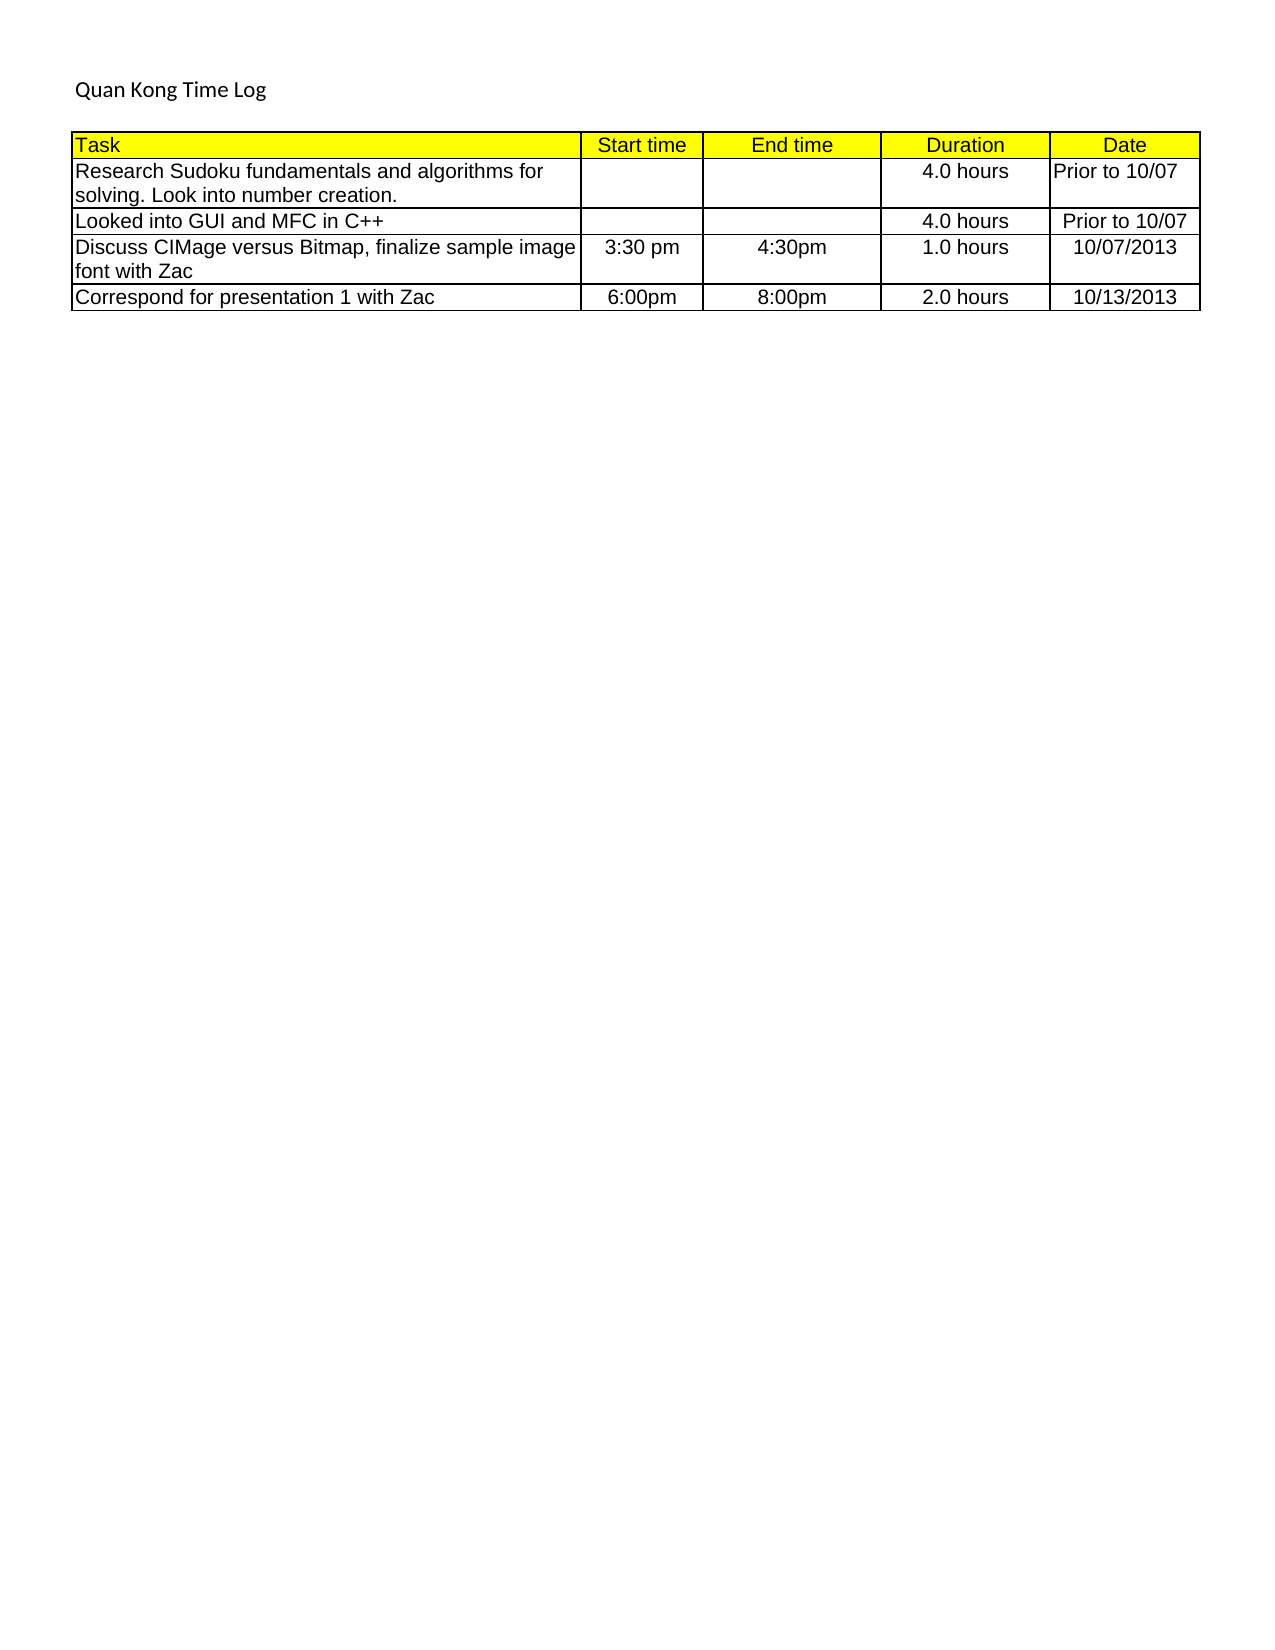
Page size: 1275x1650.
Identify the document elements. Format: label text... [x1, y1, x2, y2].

table_cell [582, 209, 702, 234]
table_cell 3:30 pm [582, 235, 702, 283]
table_cell Correspond for presentation 1 with Zac [73, 285, 580, 310]
table_cell Research Sudoku fundamentals and algorithms for solving. Look into number creation. [73, 159, 580, 207]
table_header Date [1051, 133, 1199, 158]
table_cell Prior to 10/07 [1051, 209, 1199, 234]
table_header End time [704, 133, 880, 158]
table_cell Discuss CIMage versus Bitmap, finalize sample image font with Zac [73, 235, 580, 283]
table_header Duration [882, 133, 1049, 158]
table_cell 4.0 hours [882, 159, 1049, 207]
table_cell 6:00pm [582, 285, 702, 310]
table_cell 4:30pm [704, 235, 880, 283]
table_header Start time [582, 133, 702, 158]
table_cell [704, 209, 880, 234]
table_cell [704, 159, 880, 207]
table_cell 4.0 hours [882, 209, 1049, 234]
table_cell Prior to 10/07 [1051, 159, 1199, 207]
table_cell [582, 159, 702, 207]
table_cell 8:00pm [704, 285, 880, 310]
table_cell Looked into GUI and MFC in C++ [73, 209, 580, 234]
table_header Task [73, 133, 580, 158]
table_cell 10/07/2013 [1051, 235, 1199, 283]
table_cell 2.0 hours [882, 285, 1049, 310]
table_cell 10/13/2013 [1051, 285, 1199, 310]
table_cell 1.0 hours [882, 235, 1049, 283]
